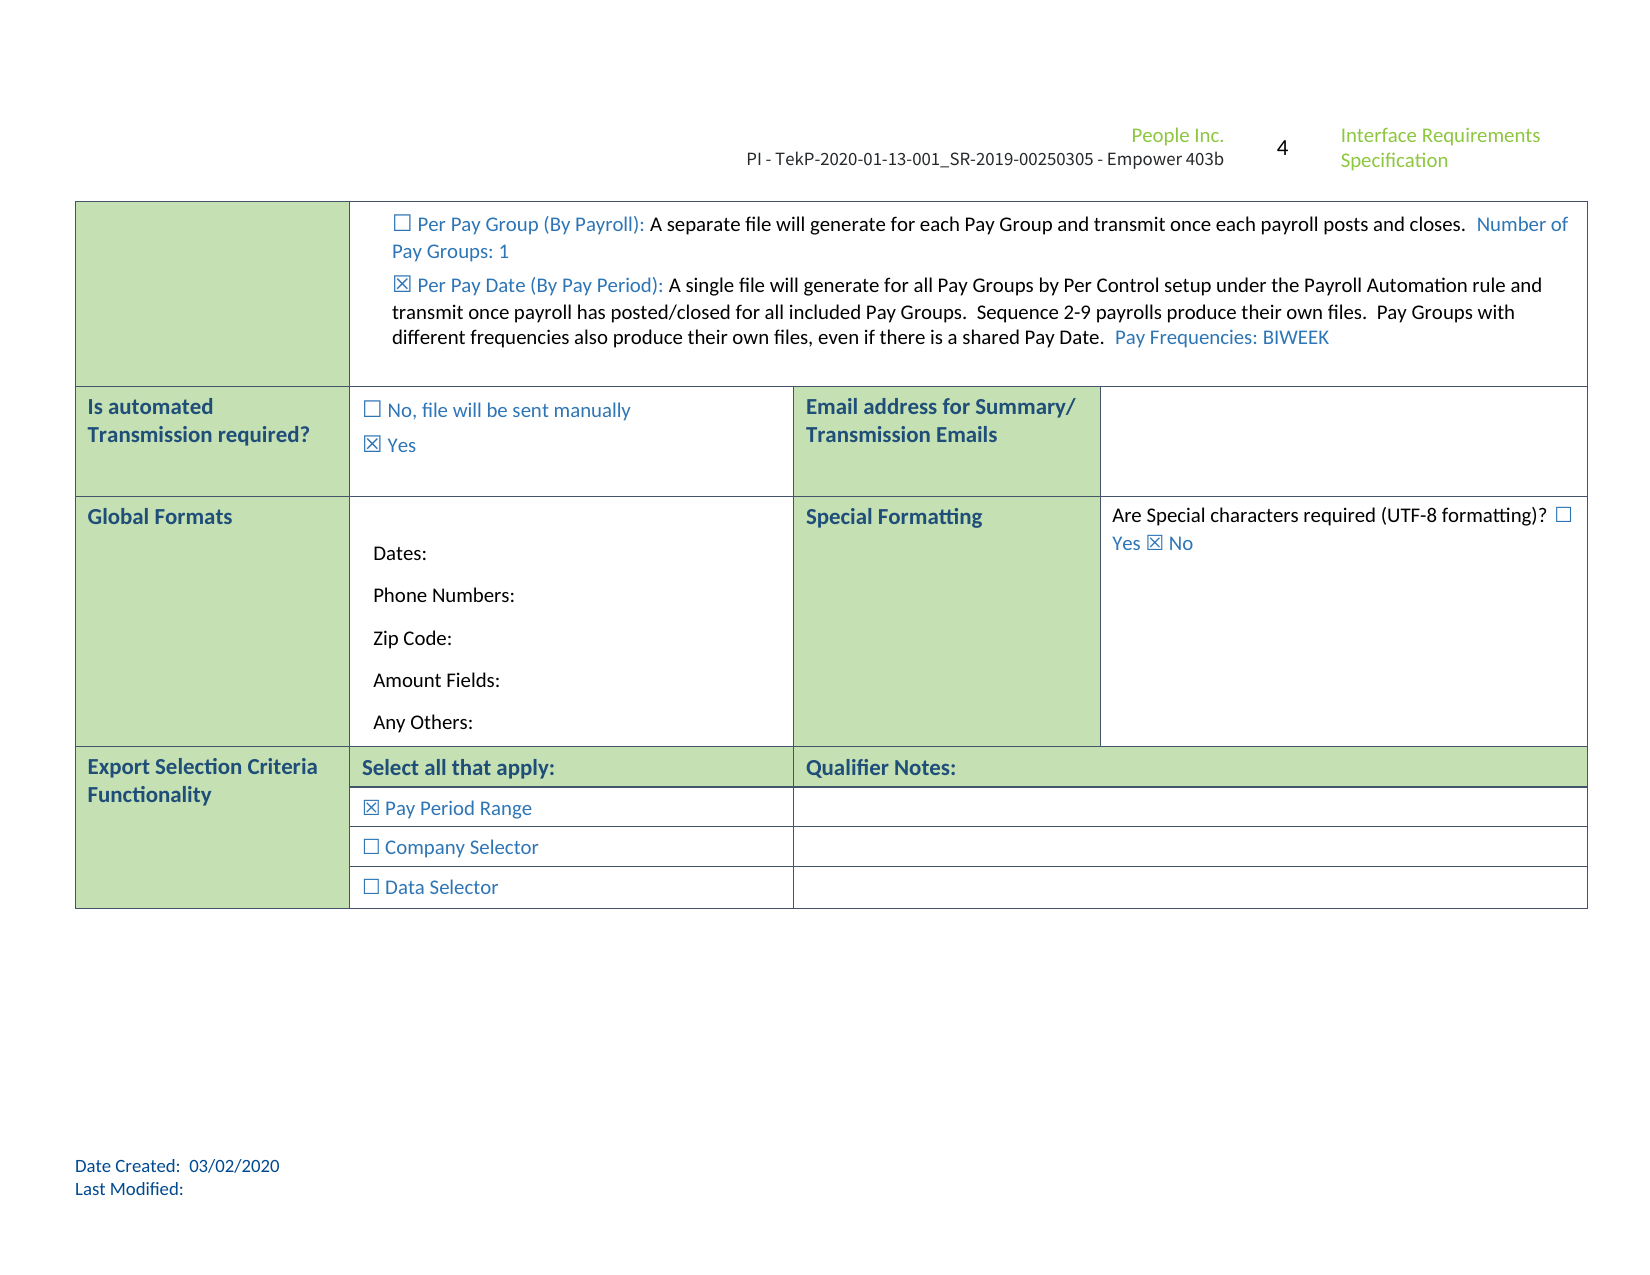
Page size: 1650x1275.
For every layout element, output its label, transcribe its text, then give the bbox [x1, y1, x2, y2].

table_cell Special Formatting [794, 497, 1100, 746]
table_cell ☒ Pay Period Range [350, 788, 793, 826]
table_cell Is automated Transmission required? [76, 387, 349, 496]
table_cell [794, 867, 1587, 908]
table_cell Select all that apply: [350, 747, 793, 786]
table_cell Global Formats [76, 497, 349, 746]
table_cell [794, 827, 1587, 866]
table_cell [794, 788, 1587, 826]
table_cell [350, 202, 1587, 386]
table_cell Frequency [76, 202, 349, 386]
table_cell [1101, 387, 1587, 496]
table_cell ☐ No, file will be sent manually ☒ Yes [350, 387, 793, 496]
table_cell ☐ Data Selector [350, 867, 793, 908]
table_cell Qualifier Notes: [794, 747, 1587, 786]
table_cell Are Special characters required (UTF-8 formatting)? ☐ Yes ☒ No [1101, 497, 1587, 746]
table_cell [350, 497, 793, 746]
table_cell Email address for Summary/ Transmission Emails [794, 387, 1100, 496]
table_cell ☐ Company Selector [350, 827, 793, 866]
table_cell Export Selection Criteria Functionality [76, 747, 349, 908]
